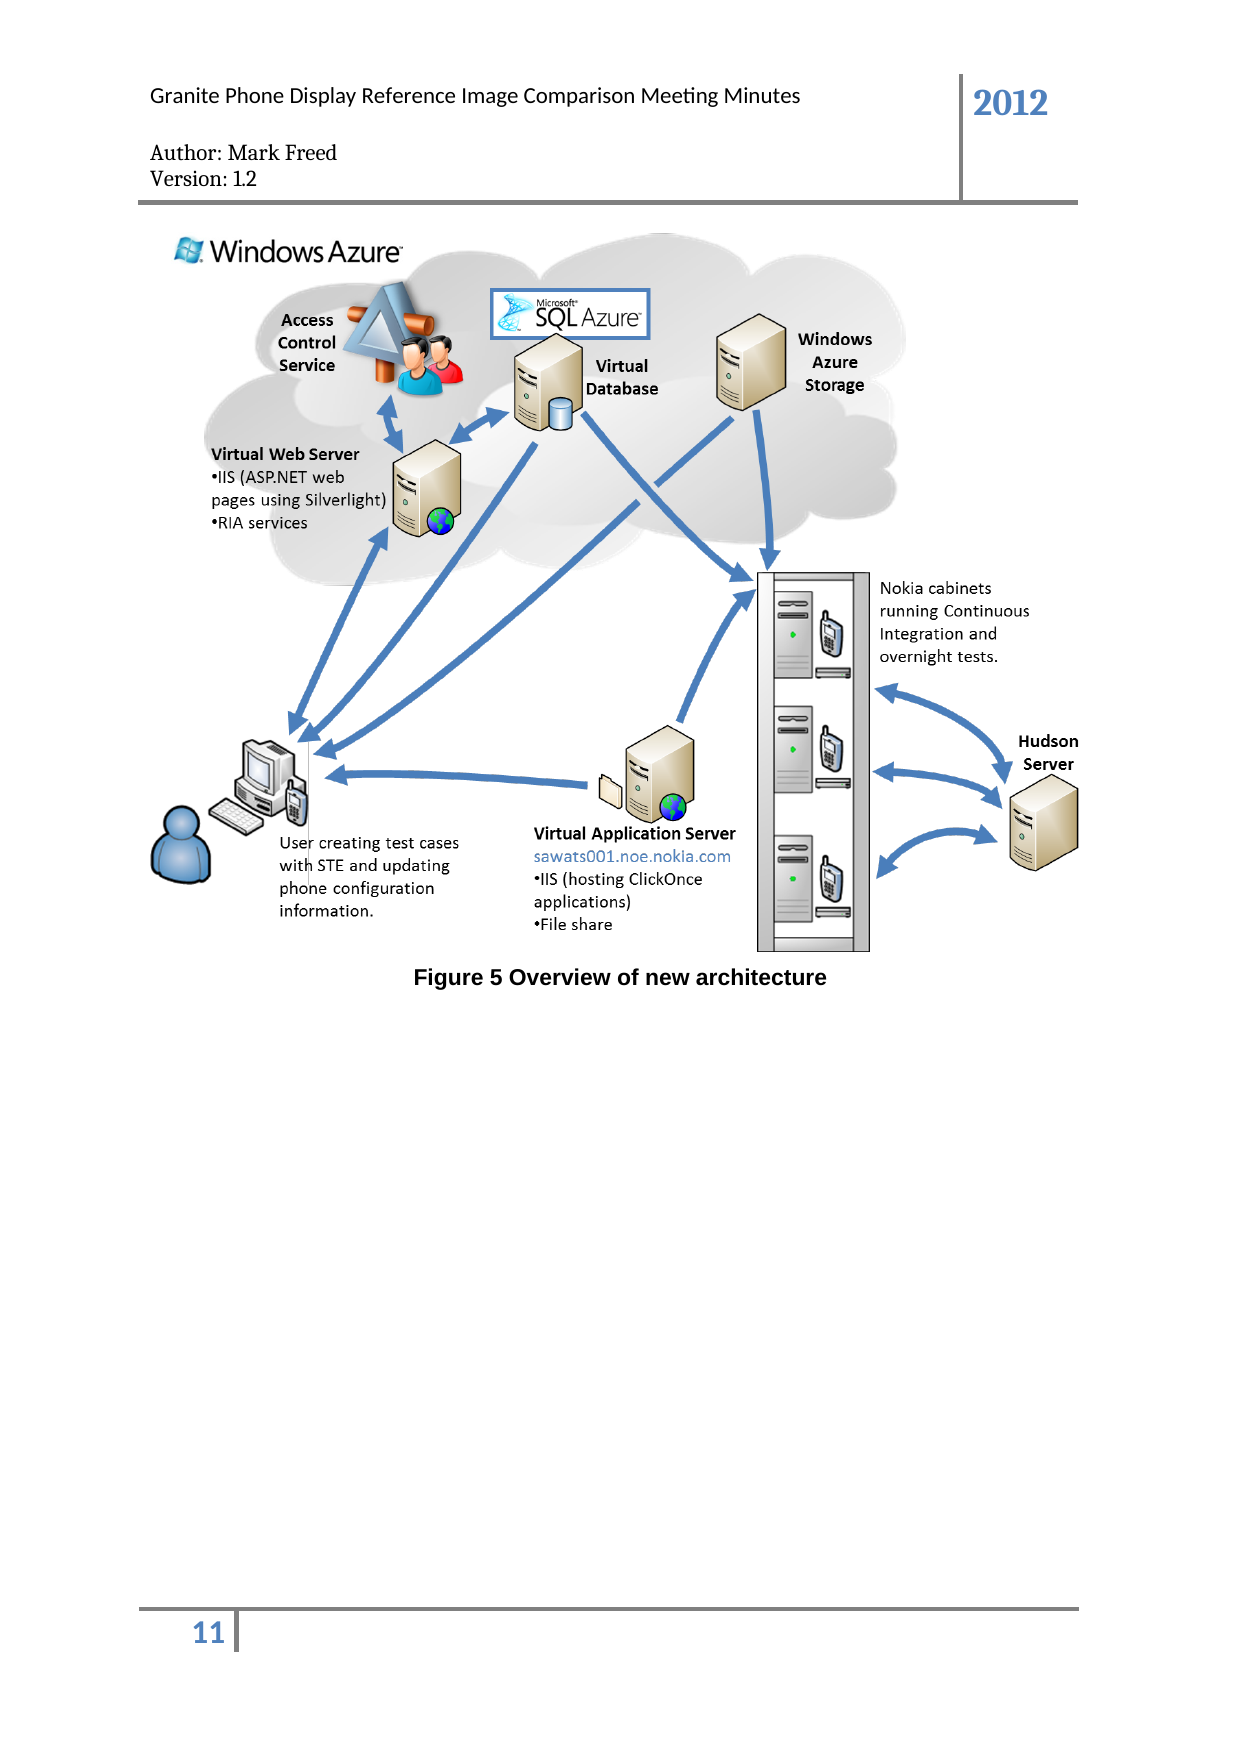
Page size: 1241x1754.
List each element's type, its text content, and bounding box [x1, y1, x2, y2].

picture [150, 232, 1106, 952]
